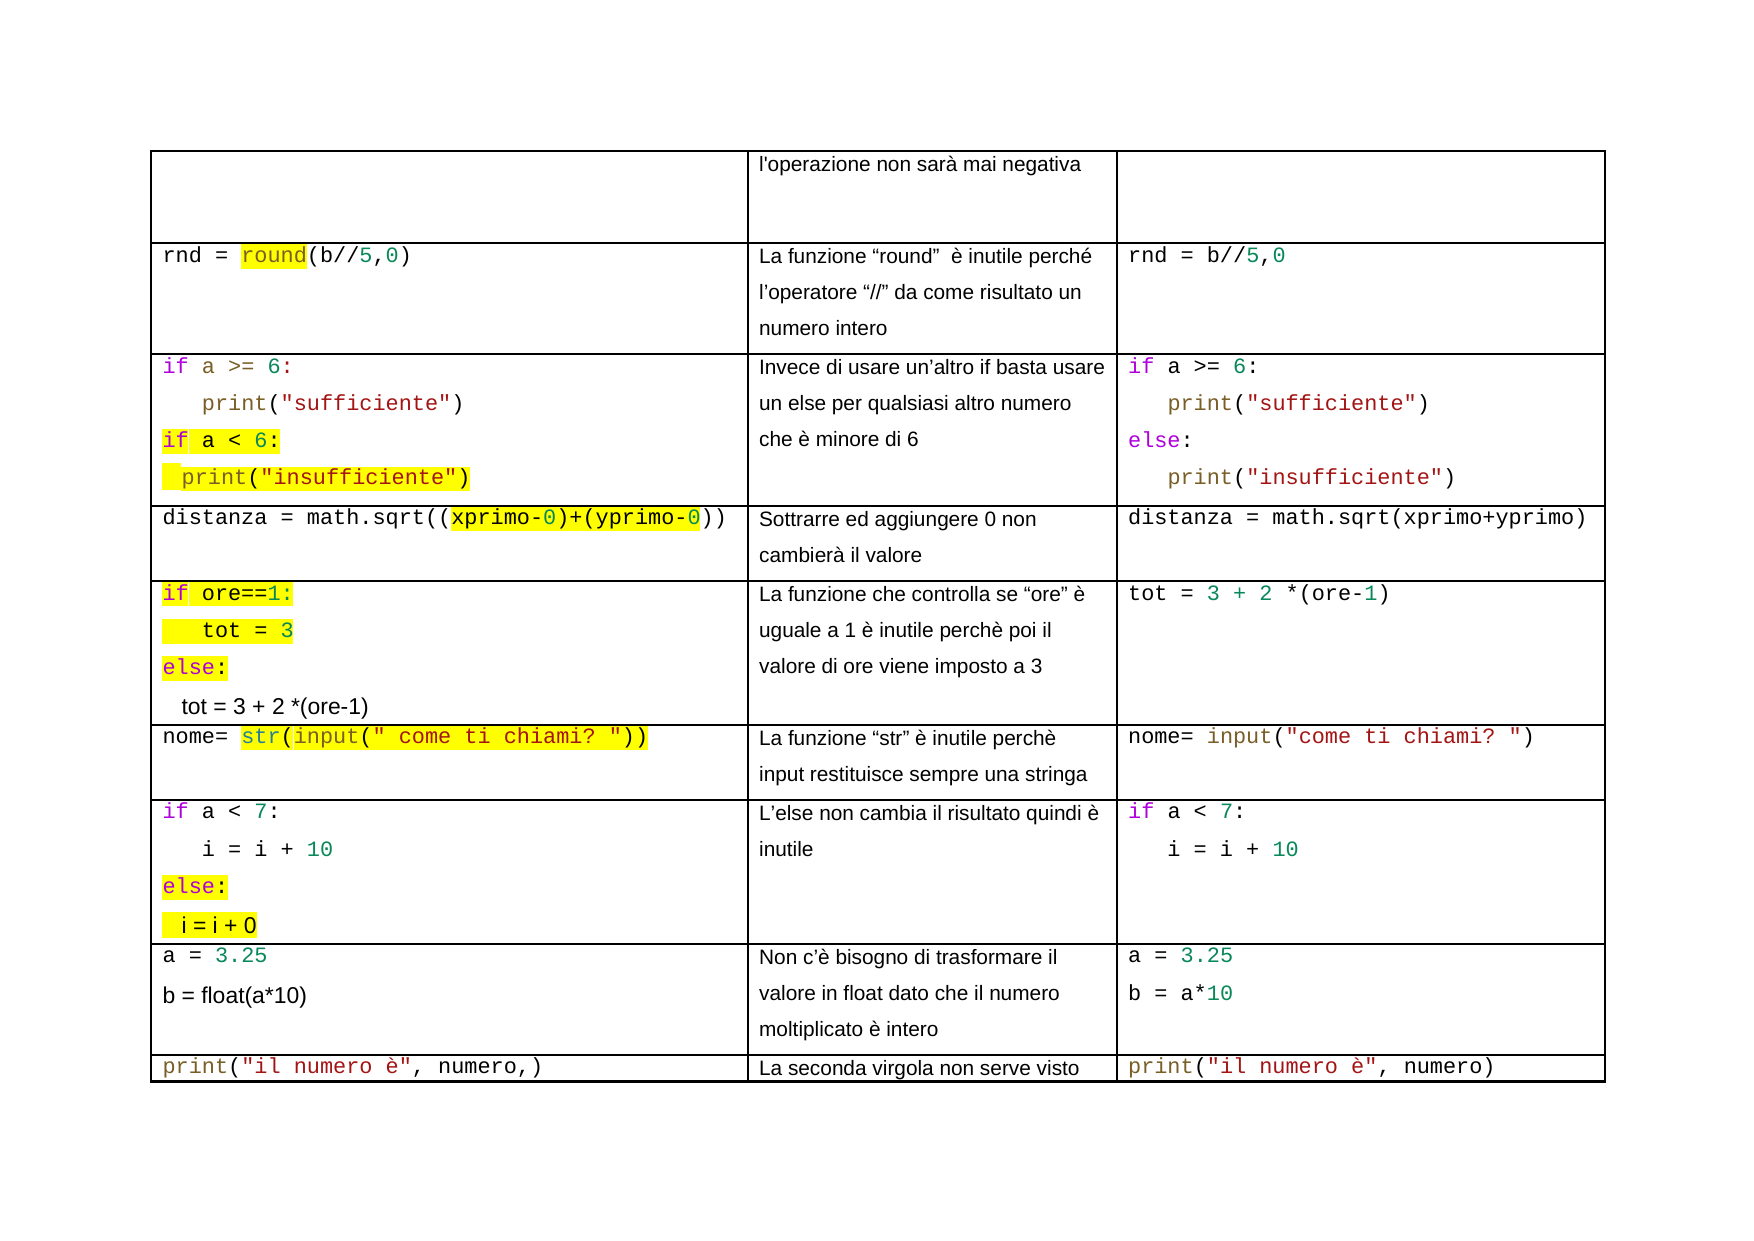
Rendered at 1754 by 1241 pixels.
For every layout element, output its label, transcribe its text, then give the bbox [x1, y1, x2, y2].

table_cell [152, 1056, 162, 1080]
table_cell rnd = round(b//5,0) [152, 244, 747, 353]
table_cell distanza = math.sqrt(xprimo+yprimo) [1118, 507, 1604, 579]
table_cell La funzione “round” è inutile perché l’operatore “//” da come risultato un numero intero [749, 244, 1116, 353]
table_cell L’else non cambia il risultato quindi è inutile [749, 801, 1116, 942]
table_cell Invece di usare un’altro if basta usare un else per qualsiasi altro numero che è minore di 6 [749, 355, 1116, 504]
table_cell if a < 7: i = i + 10 else: i = i + 0 [152, 801, 747, 942]
table_cell a = 3.25 b = float(a*10) [152, 945, 747, 1053]
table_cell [1118, 152, 1604, 242]
table_cell nome= str(input(" come ti chiami? ")) [152, 726, 747, 798]
table_cell distanza = math.sqrt((xprimo-0)+(yprimo-0)) [152, 507, 747, 579]
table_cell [749, 1056, 1116, 1080]
table_cell if a >= 6: print("sufficiente") if a < 6: print("insufficiente") [152, 355, 747, 504]
table_cell La funzione che controlla se “ore” è uguale a 1 è inutile perchè poi il valore di ore viene imposto a 3 [749, 582, 1116, 723]
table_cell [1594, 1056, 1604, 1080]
table_cell if a >= 6: print("sufficiente") else: print("insufficiente") [1118, 355, 1604, 504]
table_cell if a < 7: i = i + 10 [1118, 801, 1604, 942]
table_cell Sottrarre ed aggiungere 0 non cambierà il valore [749, 507, 1116, 579]
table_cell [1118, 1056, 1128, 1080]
table_cell La funzione “str” è inutile perchè input restituisce sempre una stringa [749, 726, 1116, 798]
table_cell rnd = b//5,0 [1118, 244, 1604, 353]
table_cell nome= input("come ti chiami? ") [1118, 726, 1604, 798]
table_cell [152, 152, 747, 242]
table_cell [749, 152, 1116, 242]
table_cell Non c’è bisogno di trasformare il valore in float dato che il numero moltiplicato è intero [749, 945, 1116, 1053]
table_cell a = 3.25 b = a*10 [1118, 945, 1604, 1053]
table_cell tot = 3 + 2 *(ore-1) [1118, 582, 1604, 723]
table_cell if ore==1: tot = 3 else: tot = 3 + 2 *(ore-1) [152, 582, 747, 723]
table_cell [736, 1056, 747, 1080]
